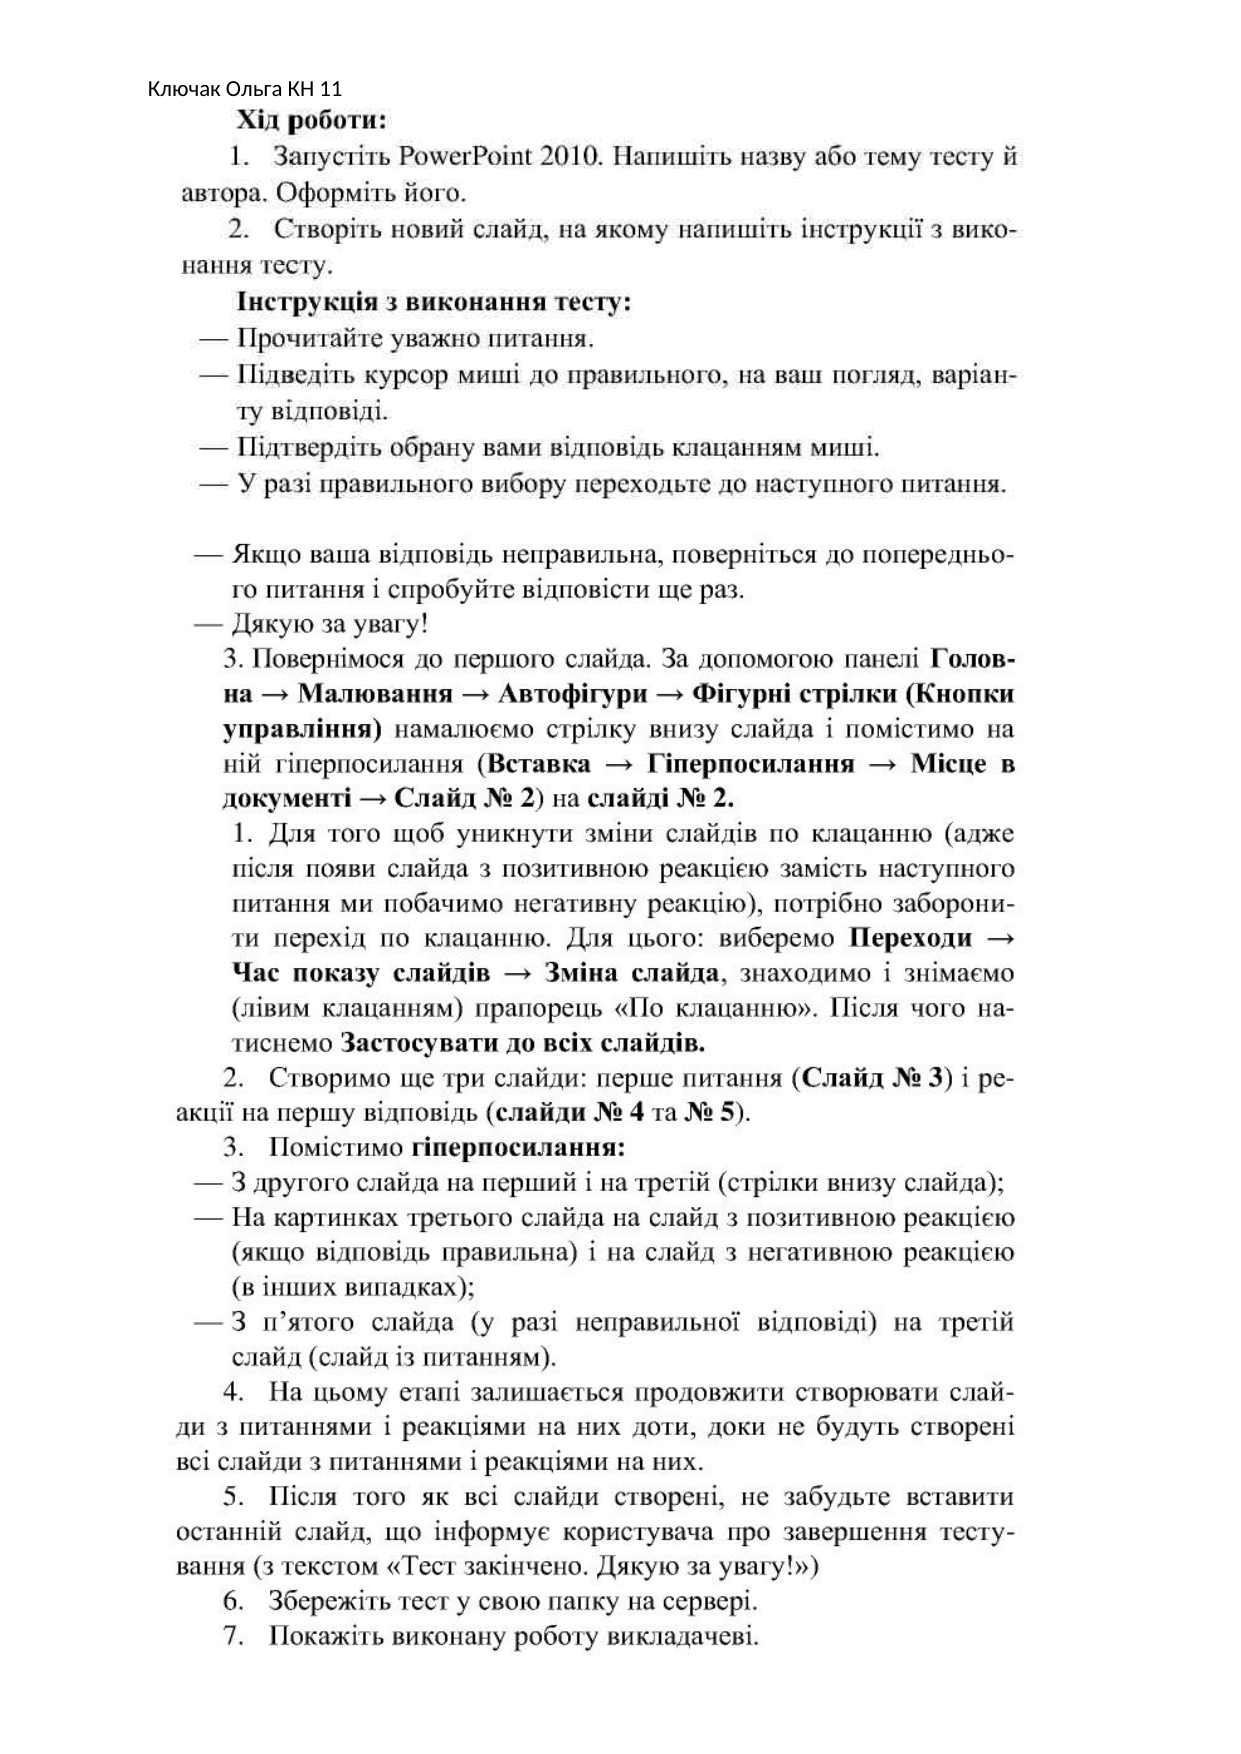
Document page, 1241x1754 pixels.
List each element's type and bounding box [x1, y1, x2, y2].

picture [147, 101, 1100, 511]
